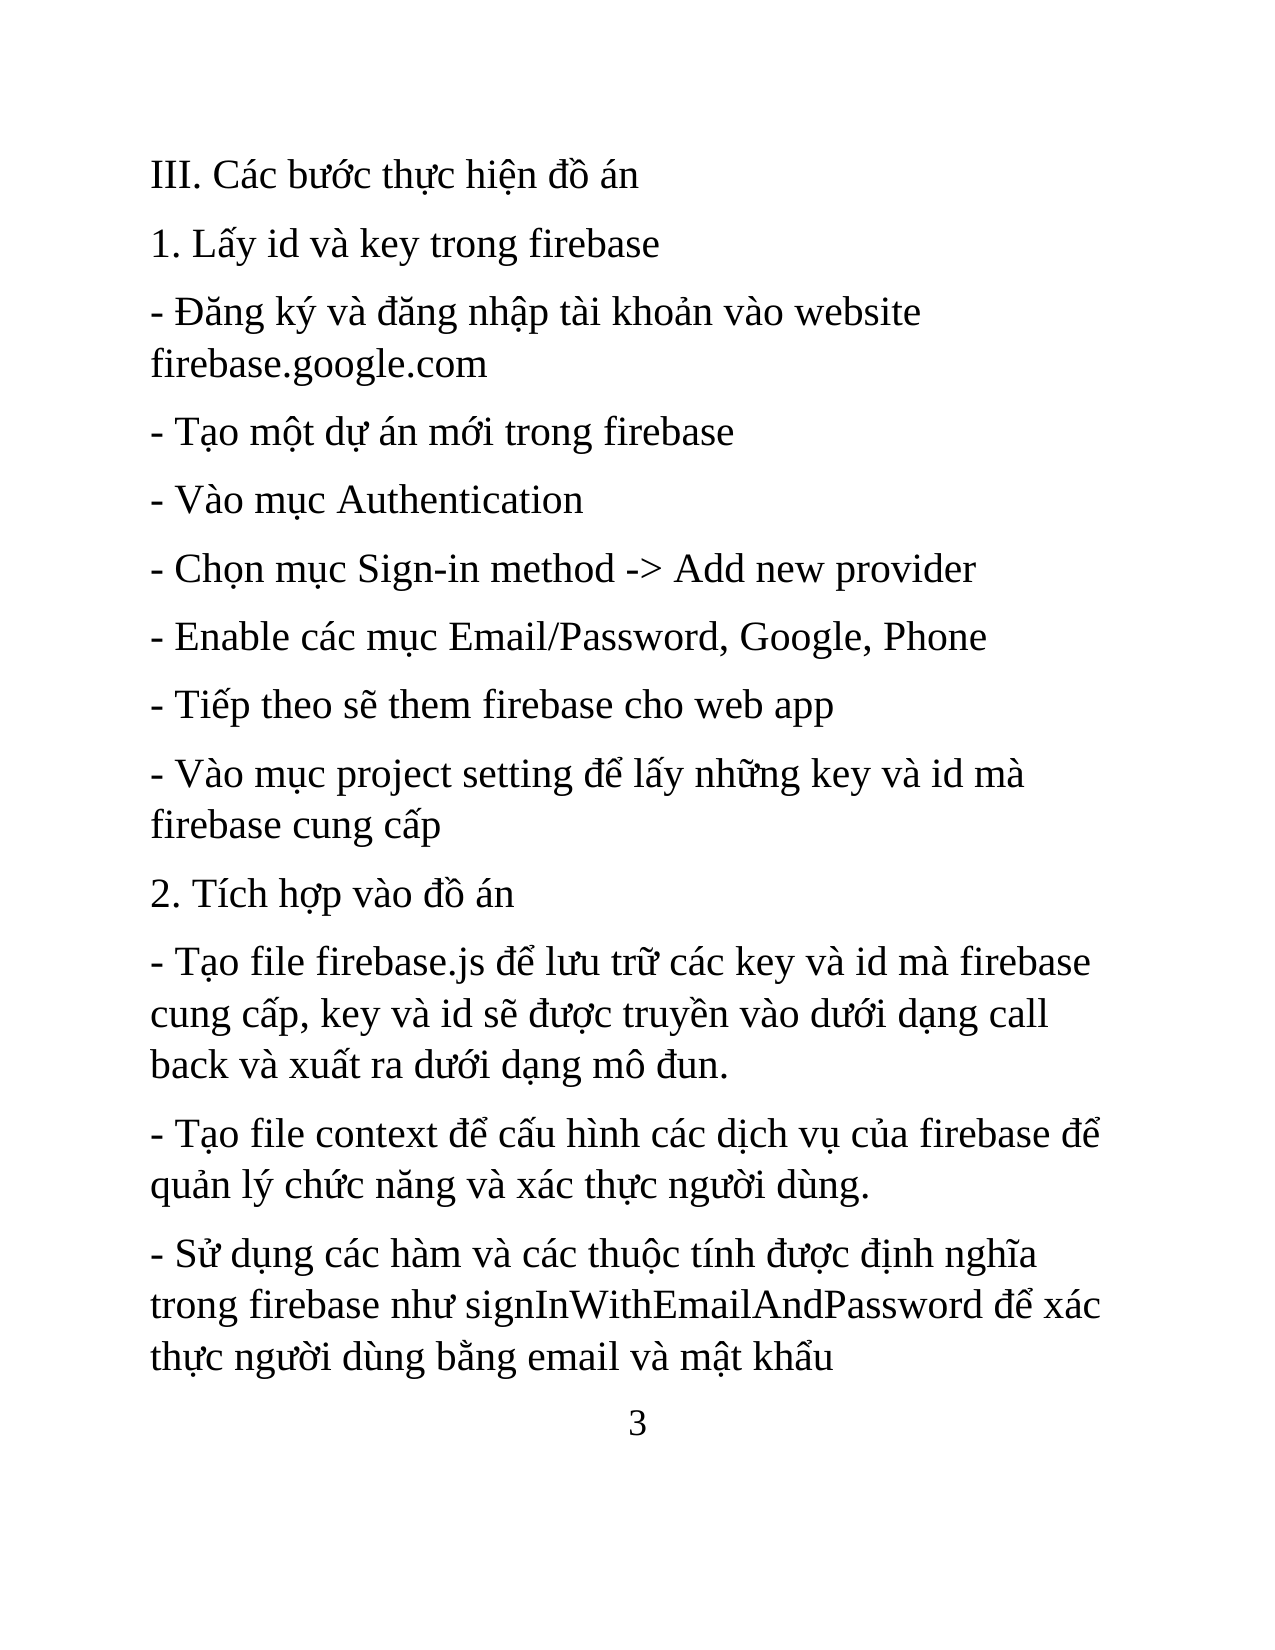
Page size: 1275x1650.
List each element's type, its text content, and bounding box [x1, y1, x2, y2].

text - Tạo một dự án mới trong firebase [150, 407, 1125, 454]
text 2. Tích hợp vào đồ án [150, 868, 1125, 916]
text - Vào mục Authentication [150, 475, 1125, 523]
text - Sử dụng các hàm và các thuộc tính được định nghĩa trong firebase như signInWithEmailAndPassword để xác thực người dùng bằng email và mật khẩu [150, 1228, 1125, 1379]
text - Vào mục project setting để lấy những key và id mà firebase cung cấp [150, 748, 1125, 848]
text - Đăng ký và đăng nhập tài khoản vào website firebase.google.com [150, 287, 1125, 386]
text - Tiếp theo sẽ them firebase cho web app [150, 680, 1125, 728]
text 3 [150, 1400, 1125, 1443]
text - Enable các mục Email/Password, Google, Phone [150, 612, 1125, 659]
text - Tạo file context để cấu hình các dịch vụ của firebase để quản lý chức năng và xác thực người dùng. [150, 1108, 1125, 1208]
text - Chọn mục Sign-in method -> Add new provider [150, 543, 1125, 591]
text - Tạo file firebase.js để lưu trữ các key và id mà firebase cung cấp, key và id sẽ được truyền vào dưới dạng call back và xuất ra dưới dạng mô đun. [150, 937, 1125, 1088]
text 1. Lấy id và key trong firebase [150, 218, 1125, 266]
text III. Các bước thực hiện đồ án [150, 150, 1125, 198]
